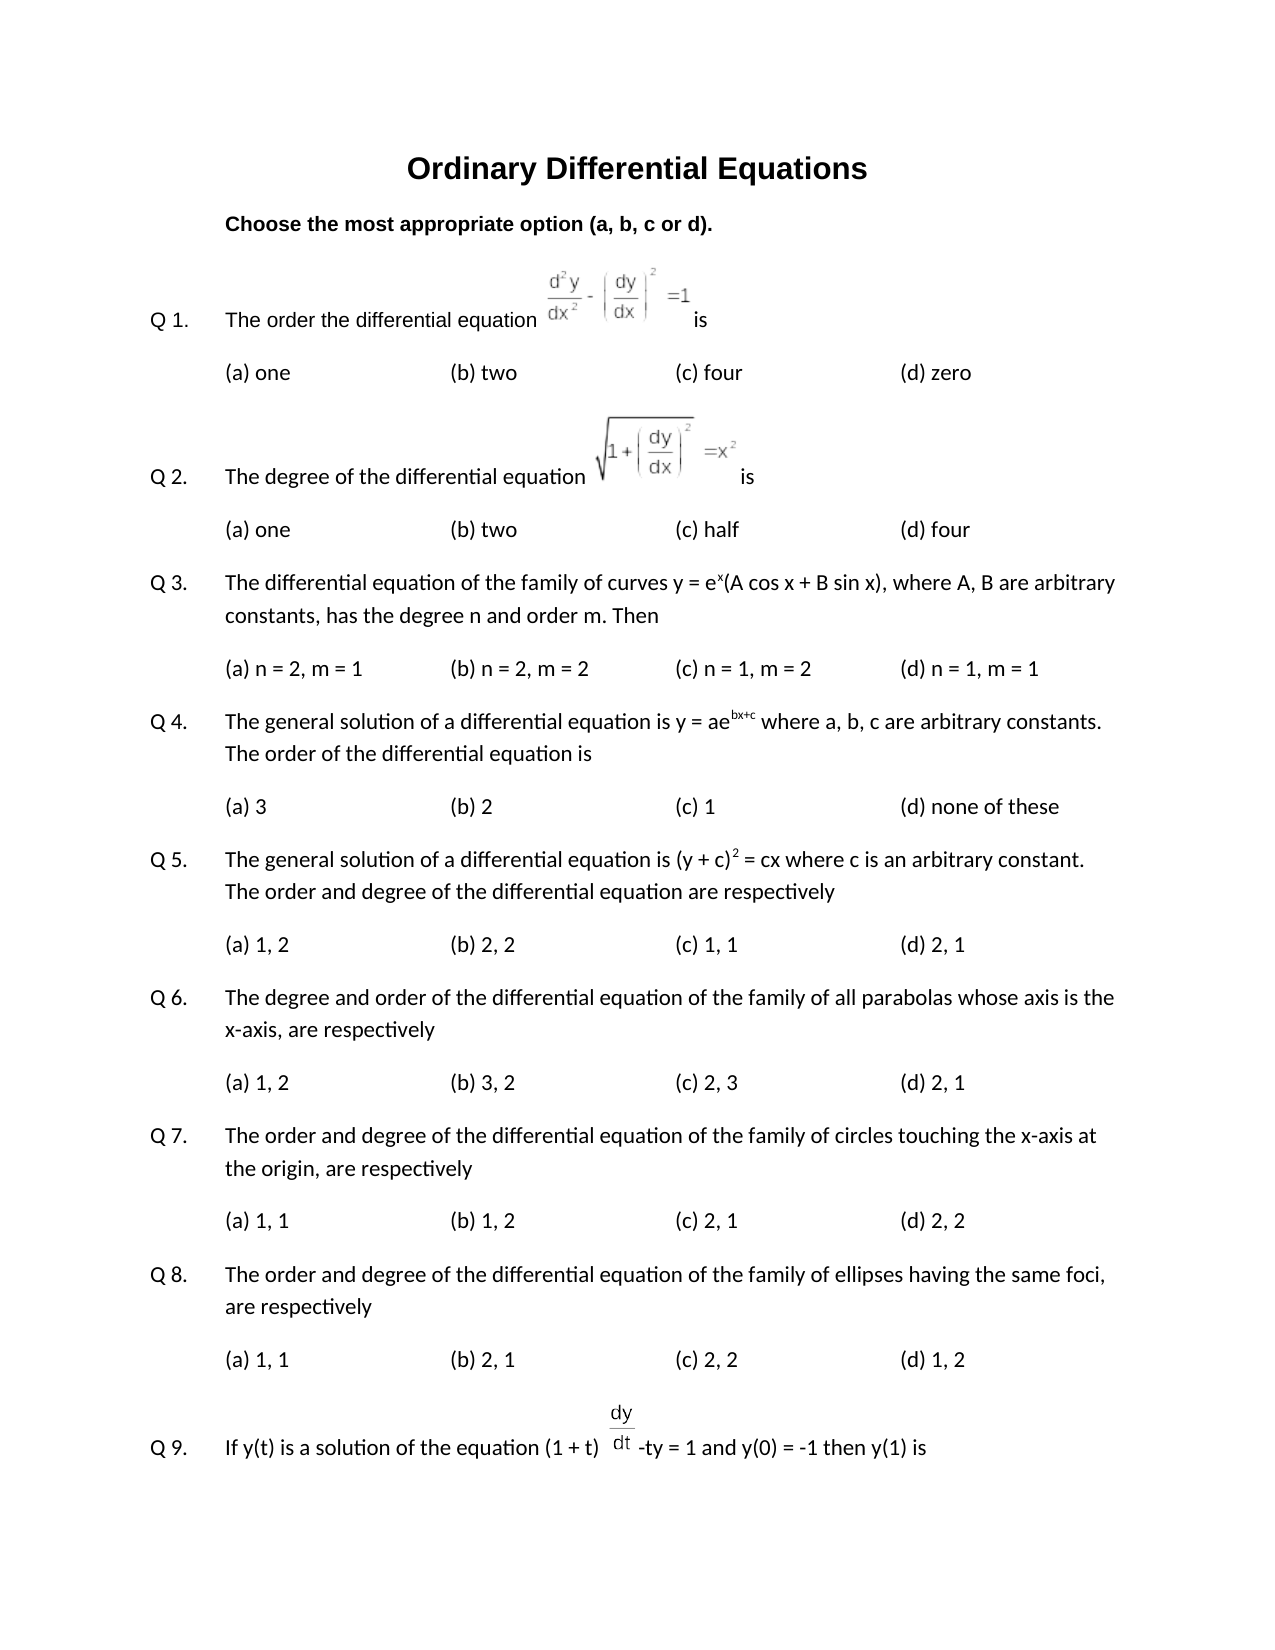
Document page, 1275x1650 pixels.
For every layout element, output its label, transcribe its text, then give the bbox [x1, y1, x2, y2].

text Q 8. The order and degree of the differential equation of the family of ellipses having the same foci, are respectively [150, 1260, 1125, 1320]
text Q 4. The general solution of a differential equation is y = aebx+c where a, b, c are arbitrary constants. The order of the differential equation is [150, 707, 1125, 767]
text Q 6. The degree and order of the differential equation of the family of all parabolas whose axis is the x-axis, are respectively [150, 983, 1125, 1043]
text Q 5. The general solution of a differential equation is (y + c)2 = cx where c is an arbitrary constant. The order and degree of the differential equation are respectively [150, 845, 1125, 905]
text Q 9. If y(t) is a solution of the equation (1 + t) -ty = 1 and y(0) = -1 then y(1) is [150, 1398, 1125, 1461]
text Q 2. The degree of the differential equation is [150, 411, 1125, 491]
text Choose the most appropriate option (a, b, c or d). [150, 212, 1125, 236]
text Q 1. The order the differential equation is [150, 260, 1125, 333]
text (a) one (b) two (c) half (d) four [150, 516, 1125, 543]
text Q 7. The order and degree of the differential equation of the family of circles touching the x-axis at the origin, are respectively [150, 1121, 1125, 1182]
text (a) 1, 1 (b) 1, 2 (c) 2, 1 (d) 2, 2 [150, 1207, 1125, 1235]
text (a) 1, 1 (b) 2, 1 (c) 2, 2 (d) 1, 2 [150, 1345, 1125, 1373]
text Q 3. The differential equation of the family of curves y = ex(A cos x + B sin x), where A, B are arbitrary constants, has the degree n and order m. Then [150, 568, 1125, 629]
text (a) n = 2, m = 1 (b) n = 2, m = 2 (c) n = 1, m = 2 (d) n = 1, m = 1 [150, 654, 1125, 682]
text (a) 3 (b) 2 (c) 1 (d) none of these [150, 792, 1125, 820]
text (a) 1, 2 (b) 3, 2 (c) 2, 3 (d) 2, 1 [150, 1068, 1125, 1096]
text (a) 1, 2 (b) 2, 2 (c) 1, 1 (d) 2, 1 [150, 930, 1125, 958]
text (a) one (b) two (c) four (d) zero [150, 358, 1125, 386]
text Ordinary Differential Equations [150, 150, 1125, 186]
